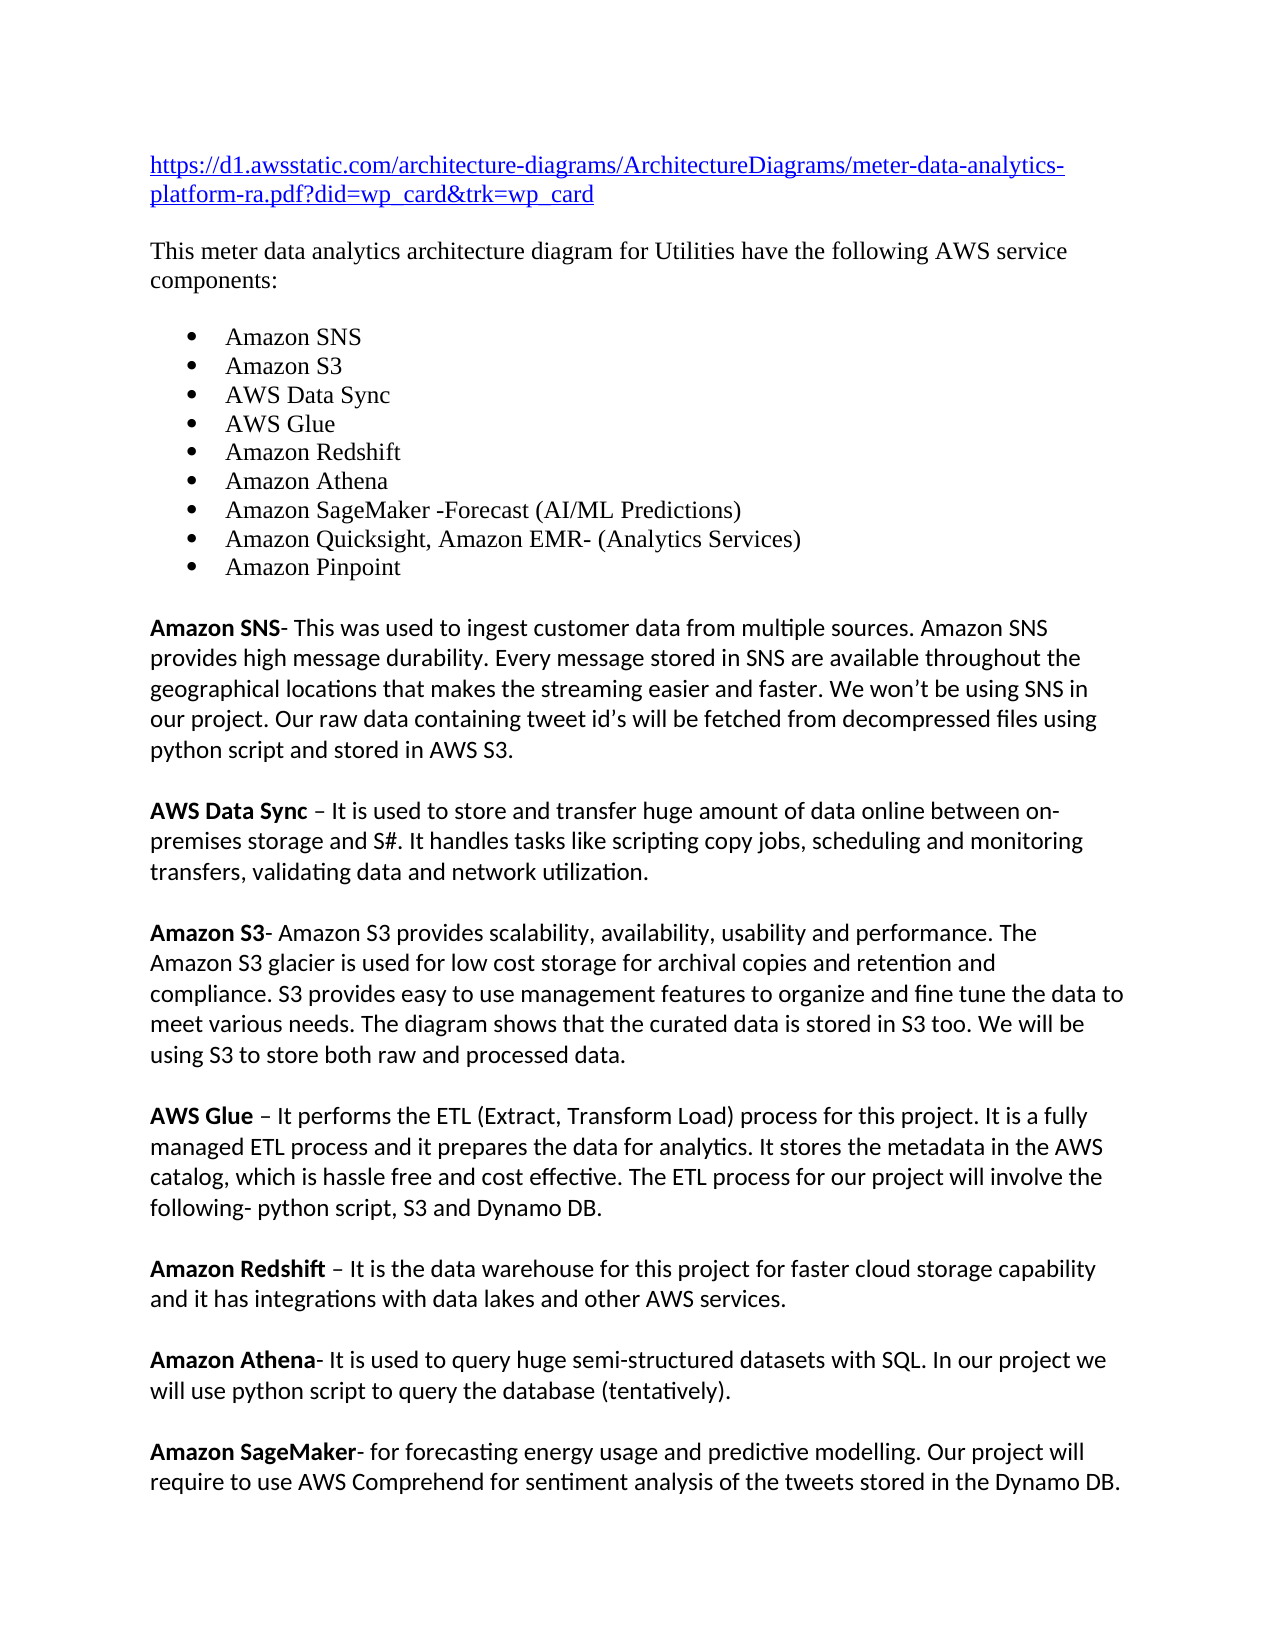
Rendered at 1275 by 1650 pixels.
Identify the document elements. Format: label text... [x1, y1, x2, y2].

text AWS Glue – It performs the ETL (Extract, Transform Load) process for this project. It is a fully managed ETL process and it prepares the data for analytics. It stores the metadata in the AWS catalog, which is hassle free and cost effective. The ETL process for our project will involve the following- python script, S3 and Dynamo DB. [150, 1100, 1125, 1222]
text Amazon Athena- It is used to query huge semi-structured datasets with SQL. In our project we will use python script to query the database (tentatively). [150, 1344, 1125, 1405]
text AWS Data Sync – It is used to store and transfer huge amount of data online between on-premises storage and S#. It handles tasks like scripting copy jobs, scheduling and monitoring transfers, validating data and network utilization. [150, 795, 1125, 886]
list Amazon Pinpoint [187, 552, 1125, 581]
text Amazon Redshift – It is the data warehouse for this project for faster cloud storage capability and it has integrations with data lakes and other AWS services. [150, 1253, 1125, 1314]
list Amazon Athena [187, 466, 1125, 495]
list Amazon Quicksight, Amazon EMR- (Analytics Services) [187, 524, 1125, 552]
text Amazon S3- Amazon S3 provides scalability, availability, usability and performance. The Amazon S3 glacier is used for low cost storage for archival copies and retention and compliance. S3 provides easy to use management features to organize and fine tune the data to meet various needs. The diagram shows that the curated data is stored in S3 too. We will be using S3 to store both raw and processed data. [150, 917, 1125, 1069]
list AWS Glue [187, 409, 1125, 437]
text This meter data analytics architecture diagram for Utilities have the following AWS service components: [150, 236, 1125, 294]
text Amazon SNS- This was used to ingest customer data from multiple sources. Amazon SNS provides high message durability. Every message stored in SNS are available throughout the geographical locations that makes the streaming easier and faster. We won’t be using SNS in our project. Our raw data containing tweet id’s will be fetched from decompressed files using python script and stored in AWS S3. [150, 612, 1125, 764]
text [150, 1436, 1125, 1497]
list Amazon S3 [187, 351, 1125, 380]
list AWS Data Sync [187, 380, 1125, 409]
list Amazon SageMaker -Forecast (AI/ML Predictions) [187, 495, 1125, 524]
text https://d1.awsstatic.com/architecture-diagrams/ArchitectureDiagrams/meter-data-analytics-platform-ra.pdf?did=wp_card&trk=wp_card [150, 150, 1125, 207]
list Amazon SNS [187, 322, 1125, 351]
list Amazon Redshift [187, 437, 1125, 466]
